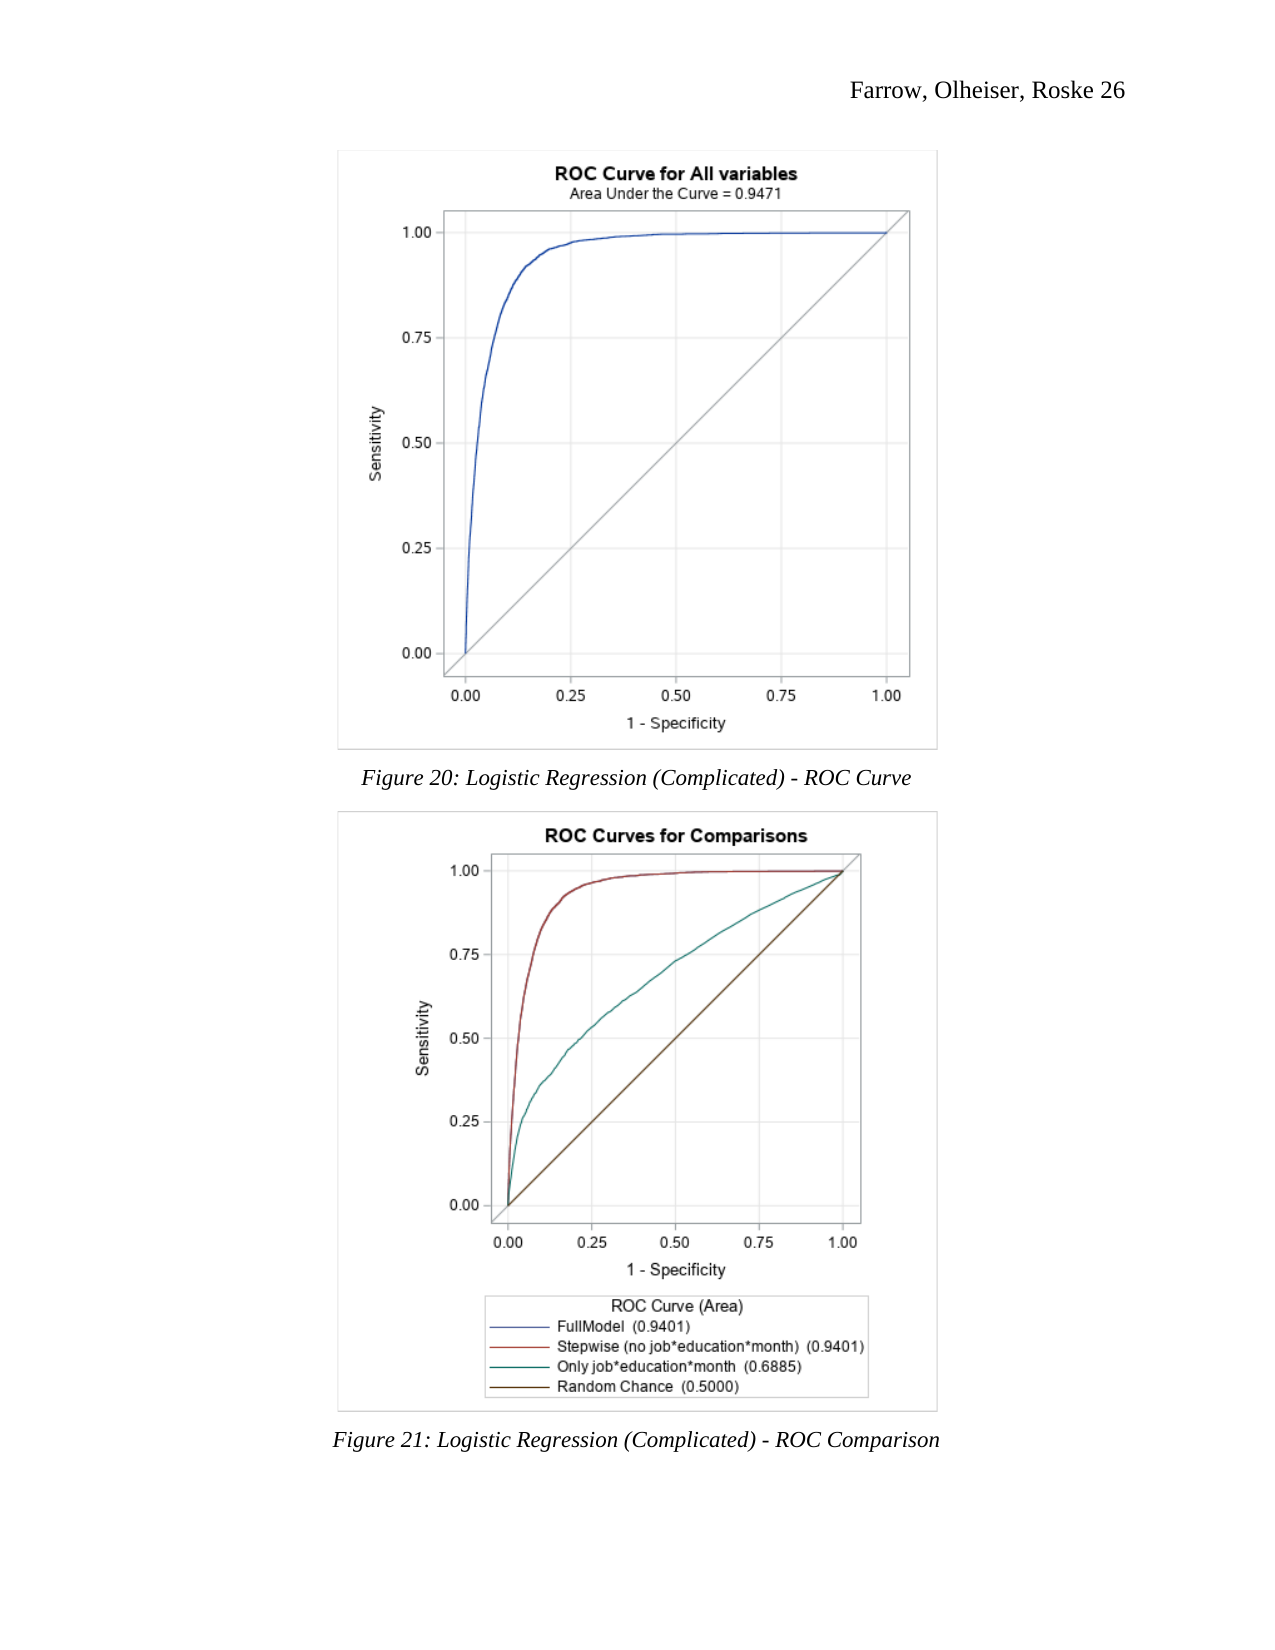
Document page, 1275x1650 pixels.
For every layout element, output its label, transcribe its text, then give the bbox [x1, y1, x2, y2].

picture [337, 811, 938, 1412]
picture [337, 150, 938, 750]
